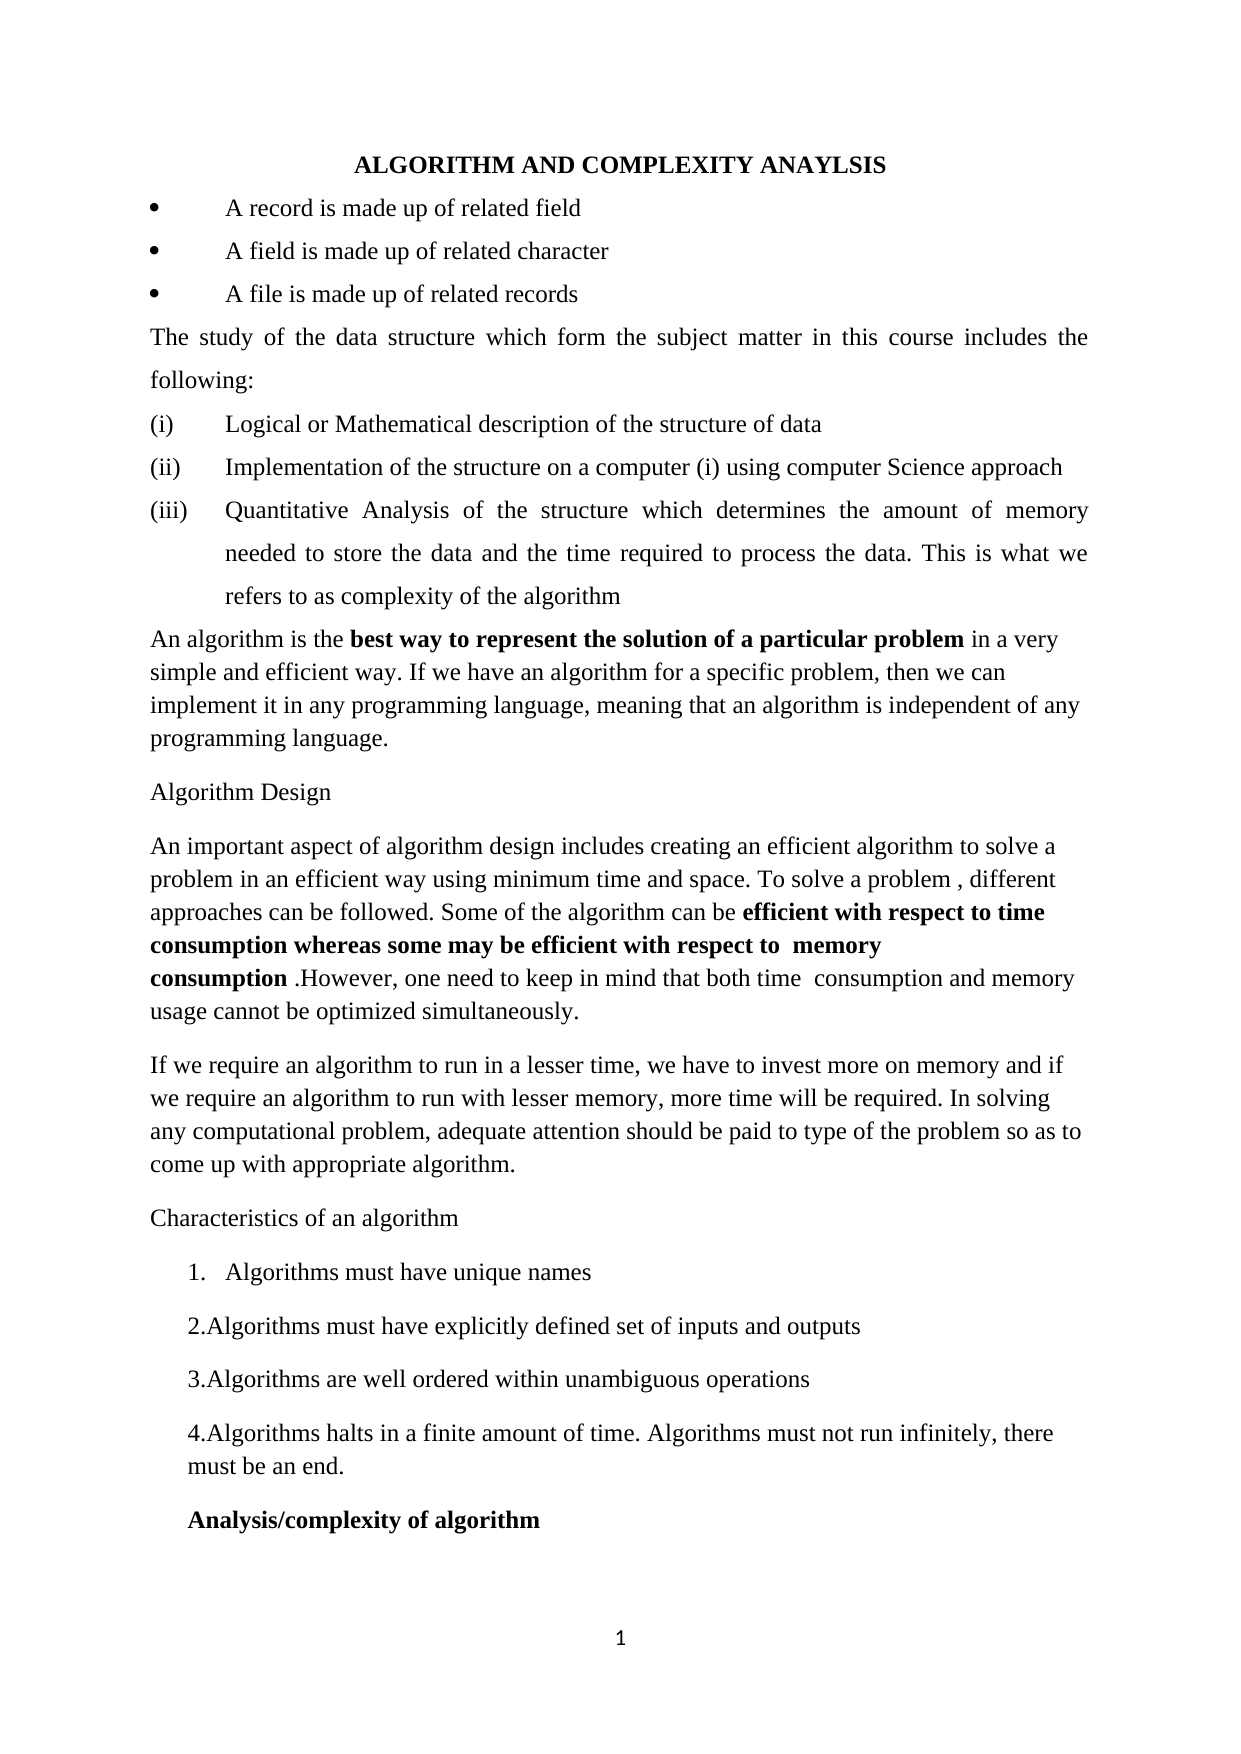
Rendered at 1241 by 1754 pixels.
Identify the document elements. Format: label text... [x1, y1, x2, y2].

text Algorithm Design [150, 777, 1090, 806]
text If we require an algorithm to run in a lesser time, we have to invest more on memory and if we require an algorithm to run with lesser memory, more time will be required. In solving any computational problem, adequate attention should be paid to type of the problem so as to come up with appropriate algorithm. [150, 1050, 1090, 1178]
list A record is made up of related field [150, 193, 1090, 222]
text 3.Algorithms are well ordered within unambiguous operations [187, 1364, 1090, 1393]
list Algorithms must have unique names [187, 1257, 1090, 1286]
text The study of the data structure which form the subject matter in this course includes the following: [150, 322, 1090, 394]
text ALGORITHM AND COMPLEXITY ANAYLSIS [150, 150, 1090, 179]
list A field is made up of related character [150, 236, 1090, 265]
text 4.Algorithms halts in a finite amount of time. Algorithms must not run infinitely, there must be an end. [187, 1418, 1059, 1480]
text 2.Algorithms must have explicitly defined set of inputs and outputs [187, 1311, 1090, 1339]
list Implementation of the structure on a computer (i) using computer Science approach [150, 452, 1090, 481]
text An algorithm is the best way to represent the solution of a particular problem in a very simple and efficient way. If we have an algorithm for a specific problem, then we can implement it in any programming language, meaning that an algorithm is independent of any programming language. [150, 624, 1090, 752]
text An important aspect of algorithm design includes creating an efficient algorithm to solve a problem in an efficient way using minimum time and space. To solve a problem , different approaches can be followed. Some of the algorithm can be efficient with respect to time consumption whereas some may be efficient with respect to memory consumption .However, one need to keep in mind that both time consumption and memory usage cannot be optimized simultaneously. [150, 831, 1090, 1025]
list Quantitative Analysis of the structure which determines the amount of memory needed to store the data and the time required to process the data. This is what we refers to as complexity of the algorithm [150, 495, 1090, 610]
text Characteristics of an algorithm [150, 1203, 1090, 1232]
list Logical or Mathematical description of the structure of data [150, 409, 1090, 437]
text Analysis/complexity of algorithm [150, 1505, 1090, 1534]
list A file is made up of related records [150, 279, 1090, 308]
